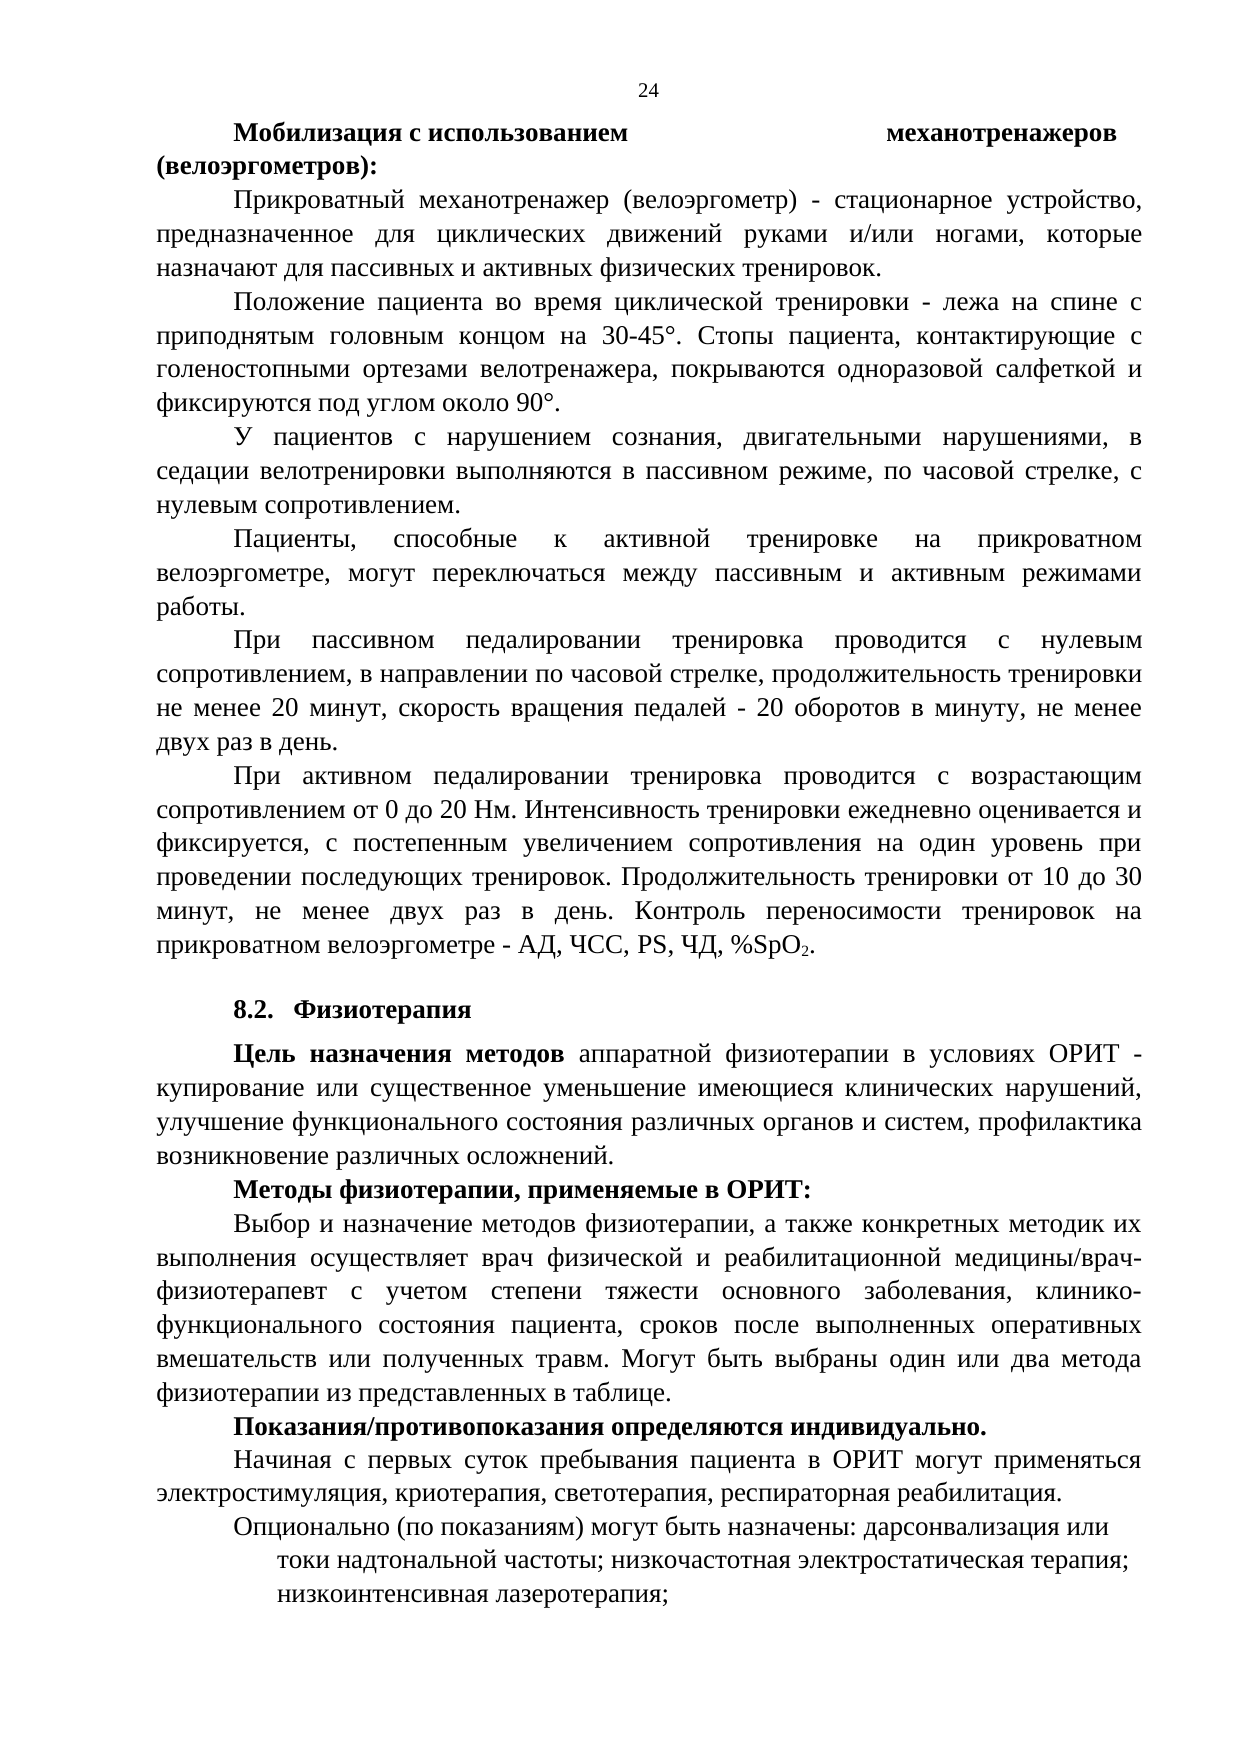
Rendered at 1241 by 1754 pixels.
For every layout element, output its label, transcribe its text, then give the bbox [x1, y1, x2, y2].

text Положение пациента во время циклической тренировки - лежа на спине с приподнятым головным концом на 30-45°. Стопы пациента, контактирующие с голеностопными ортезами велотренажера, покрываются одноразовой салфеткой и фиксируются под углом около 90°. [156, 285, 1143, 418]
text Пациенты, способные к активной тренировке на прикроватном велоэргометре, могут переключаться между пассивным и активным режимами работы. [156, 522, 1143, 621]
text У пациентов с нарушением сознания, двигательными нарушениями, в седации велотренировки выполняются в пассивном режиме, по часовой стрелке, с нулевым сопротивлением. [156, 420, 1143, 519]
text Методы физиотерапии, применяемые в ОРИТ: [156, 1173, 1143, 1204]
text При активном педалировании тренировка проводится с возрастающим сопротивлением от 0 до 20 Нм. Интенсивность тренировки ежедневно оценивается и фиксируется, с постепенным увеличением сопротивления на один уровень при проведении последующих тренировок. Продолжительность тренировки от 10 до 30 минут, не менее двух раз в день. Контроль переносимости тренировок на прикроватном велоэргометре - АД, ЧСС, PS, ЧД, %SpO2. [156, 759, 1143, 959]
text (велоэргометров): [156, 149, 1143, 181]
text Начиная с первых суток пребывания пациента в ОРИТ могут применяться электростимуляция, криотерапия, светотерапия, респираторная реабилитация. [156, 1443, 1143, 1507]
text низкоинтенсивная лазеротерапия; [277, 1577, 1143, 1608]
text Выбор и назначение методов физиотерапии, а также конкретных методик их выполнения осуществляет врач физической и реабилитационной медицины/врач-физиотерапевт с учетом степени тяжести основного заболевания, клинико-функционального состояния пациента, сроков после выполненных оперативных вмешательств или полученных травм. Могут быть выбраны один или два метода физиотерапии из представленных в таблице. [156, 1207, 1143, 1407]
text Прикроватный механотренажер (велоэргометр) - стационарное устройство, предназначенное для циклических движений руками и/или ногами, которые назначают для пассивных и активных физических тренировок. [156, 183, 1143, 282]
text Мобилизация с использованием механотренажеров [156, 116, 1143, 147]
text Показания/противопоказания определяются индивидуально. [156, 1410, 1143, 1441]
list Физиотерапия [156, 993, 1143, 1024]
text Цель назначения методов аппаратной физиотерапии в условиях ОРИТ - купирование или существенное уменьшение имеющиеся клинических нарушений, улучшение функционального состояния различных органов и систем, профилактика возникновение различных осложнений. [156, 1037, 1143, 1170]
text При пассивном педалировании тренировка проводится с нулевым сопротивлением, в направлении по часовой стрелке, продолжительность тренировки не менее 20 минут, скорость вращения педалей - 20 оборотов в минуту, не менее двух раз в день. [156, 623, 1143, 756]
text Опционально (по показаниям) могут быть назначены: дарсонвализация или токи надтональной частоты; низкочастотная электростатическая терапия; [233, 1509, 1143, 1574]
